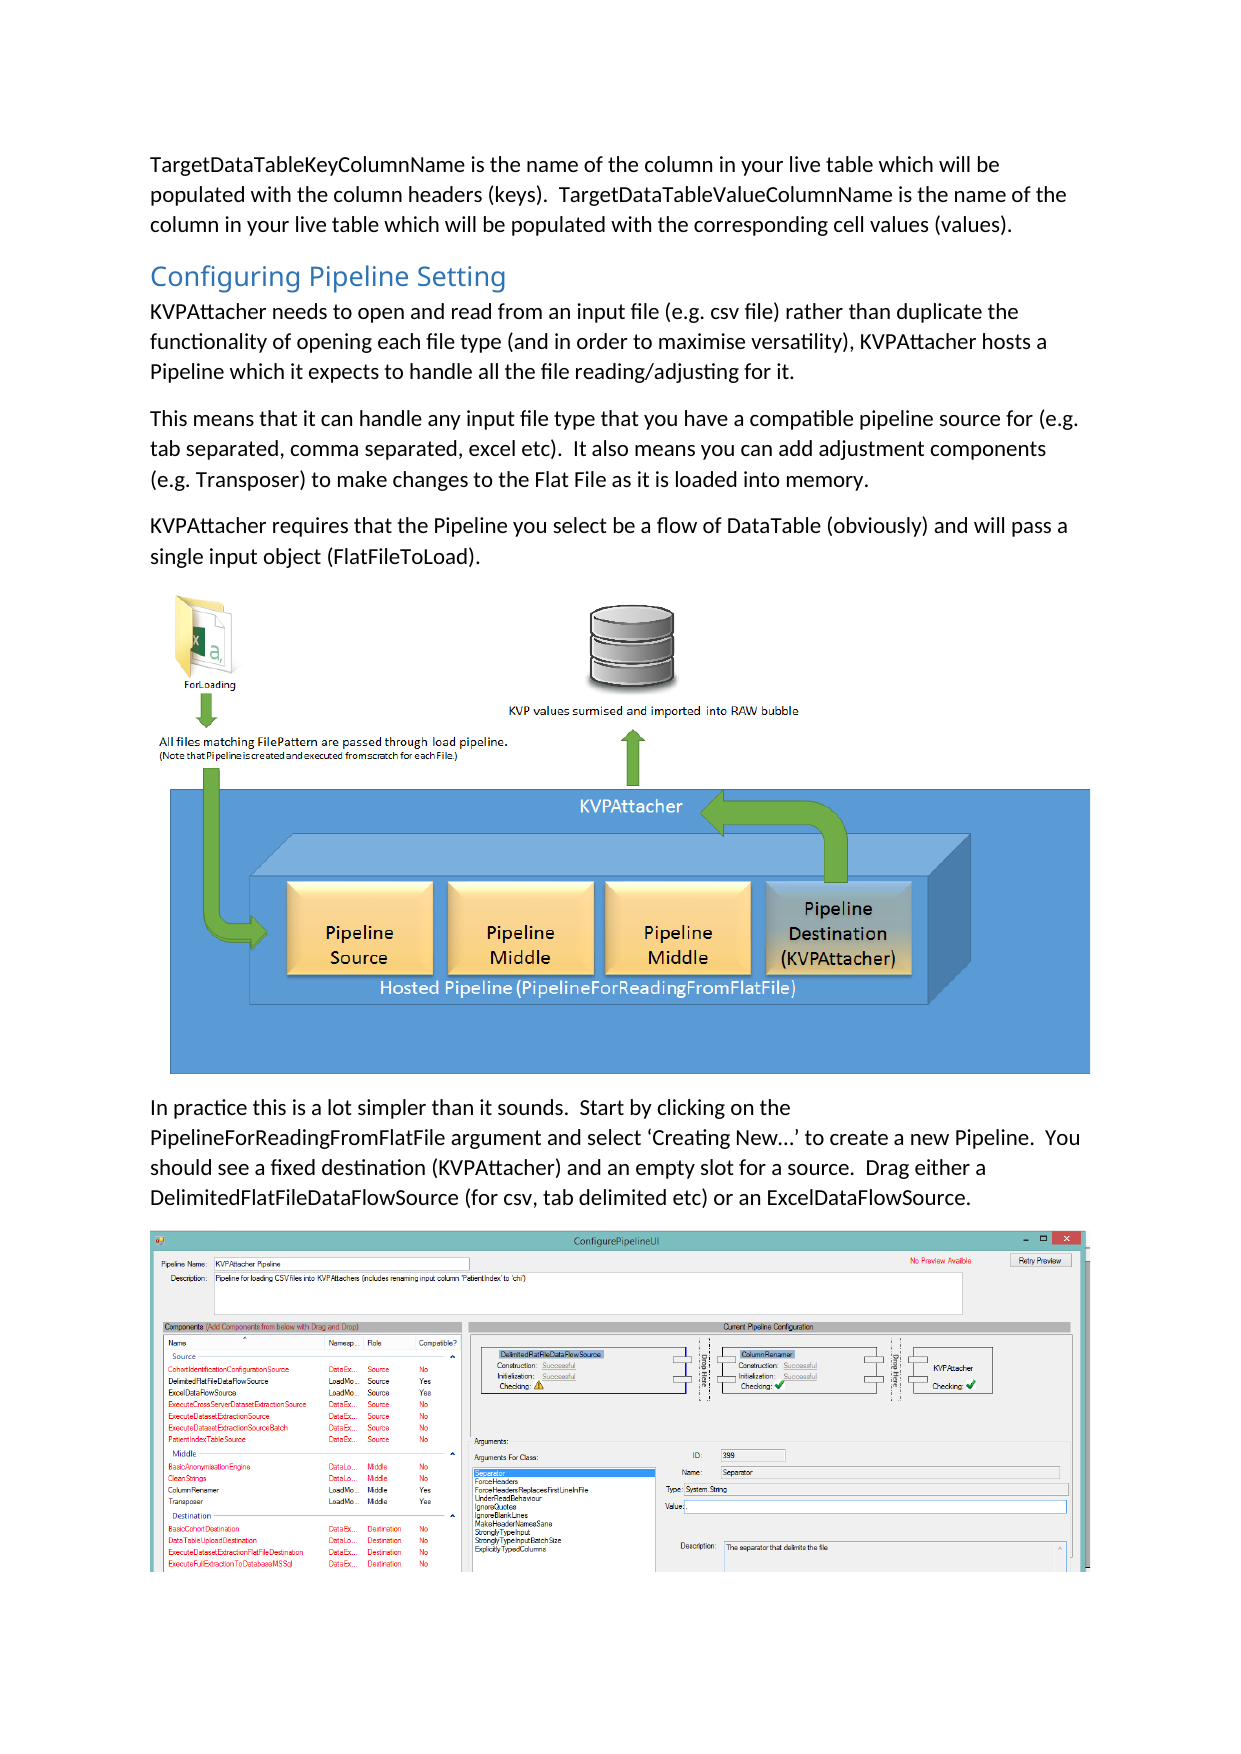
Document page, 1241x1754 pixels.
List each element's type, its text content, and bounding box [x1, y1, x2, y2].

text This means that it can handle any input file type that you have a compatible pipeline source for (e.g. tab separated, comma separated, excel etc). It also means you can add adjustment components (e.g. Transposer) to make changes to the Flat File as it is loaded into memory. [150, 404, 1090, 493]
picture [150, 588, 1091, 1074]
subtitle Configuring Pipeline Setting [150, 257, 1090, 294]
text KVPAttacher requires that the Pipeline you select be a flow of DataTable (obviously) and will pass a single input object (FlatFileToLoad). [150, 512, 1090, 570]
text TargetDataTableKeyColumnName is the name of the column in your live table which will be populated with the column headers (keys). TargetDataTableValueColumnName is the name of the column in your live table which will be populated with the corresponding cell values (values). [150, 150, 1090, 238]
text KVPAttacher needs to open and read from an input file (e.g. csv file) rather than duplicate the functionality of opening each file type (and in order to maximise versatility), KVPAttacher hosts a Pipeline which it expects to handle all the file reading/adjusting for it. [150, 297, 1090, 386]
text In practice this is a lot simpler than it sounds. Start by clicking on the PipelineForReadingFromFlatFile argument and select ‘Creating New…’ to create a new Pipeline. You should see a fixed destination (KVPAttacher) and an empty slot for a source. Drag either a DelimitedFlatFileDataFlowSource (for csv, tab delimited etc) or an ExcelDataFlowSource. [150, 1093, 1090, 1211]
picture [150, 1230, 1091, 1572]
